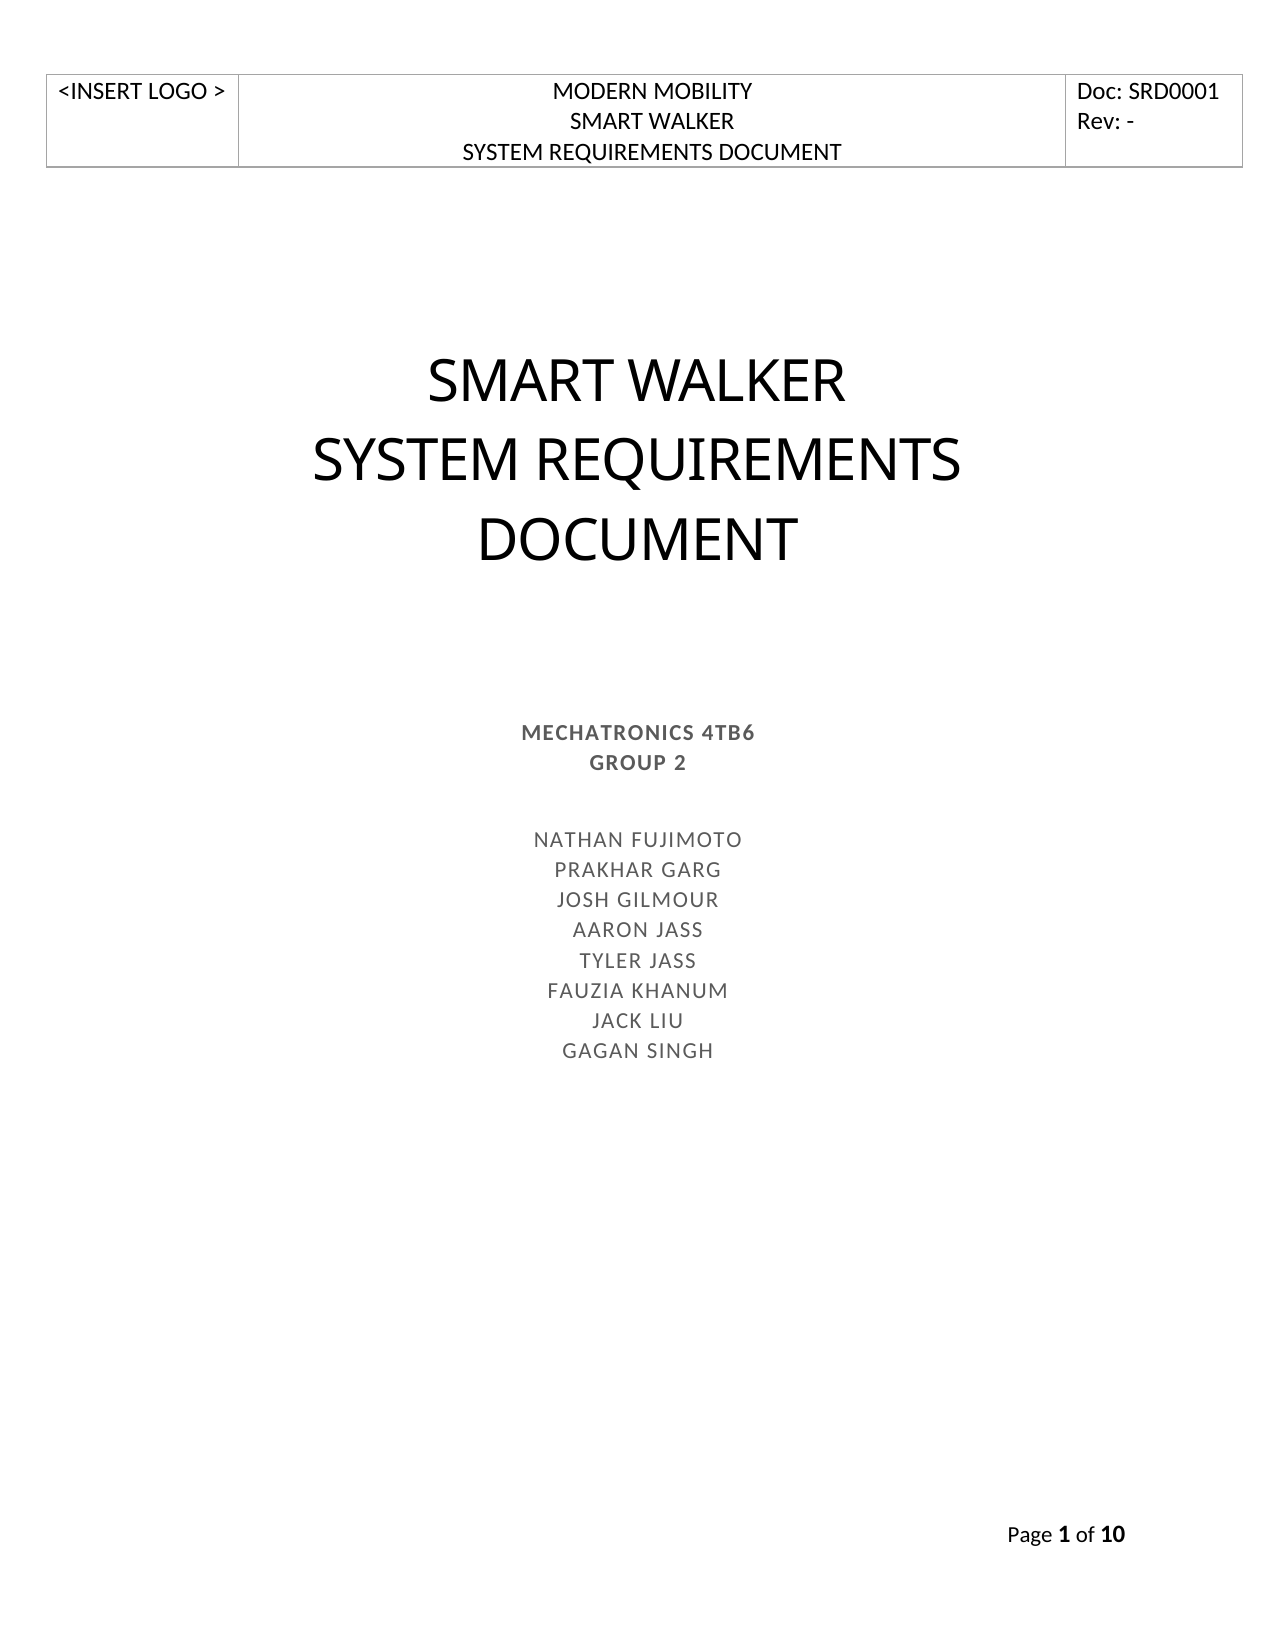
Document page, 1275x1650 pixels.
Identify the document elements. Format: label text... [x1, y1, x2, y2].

subtitle PRAKHAR GARG [150, 855, 1125, 883]
subtitle GROUP 2 [150, 748, 1125, 776]
subtitle FAUZIA KHANUM [150, 976, 1125, 1004]
subtitle JACK LIU [150, 1006, 1125, 1034]
subtitle AARON JASS [150, 916, 1125, 943]
title SMART WALKER [150, 338, 1125, 418]
subtitle MECHATRONICS 4TB6 [150, 718, 1125, 746]
subtitle NATHAN FUJIMOTO [150, 825, 1125, 853]
subtitle JOSH GILMOUR [150, 885, 1125, 913]
subtitle TYLER JASS [150, 946, 1125, 974]
title SYSTEM REQUIREMENTS DOCUMENT [150, 418, 1125, 577]
subtitle GAGAN SINGH [150, 1036, 1125, 1064]
